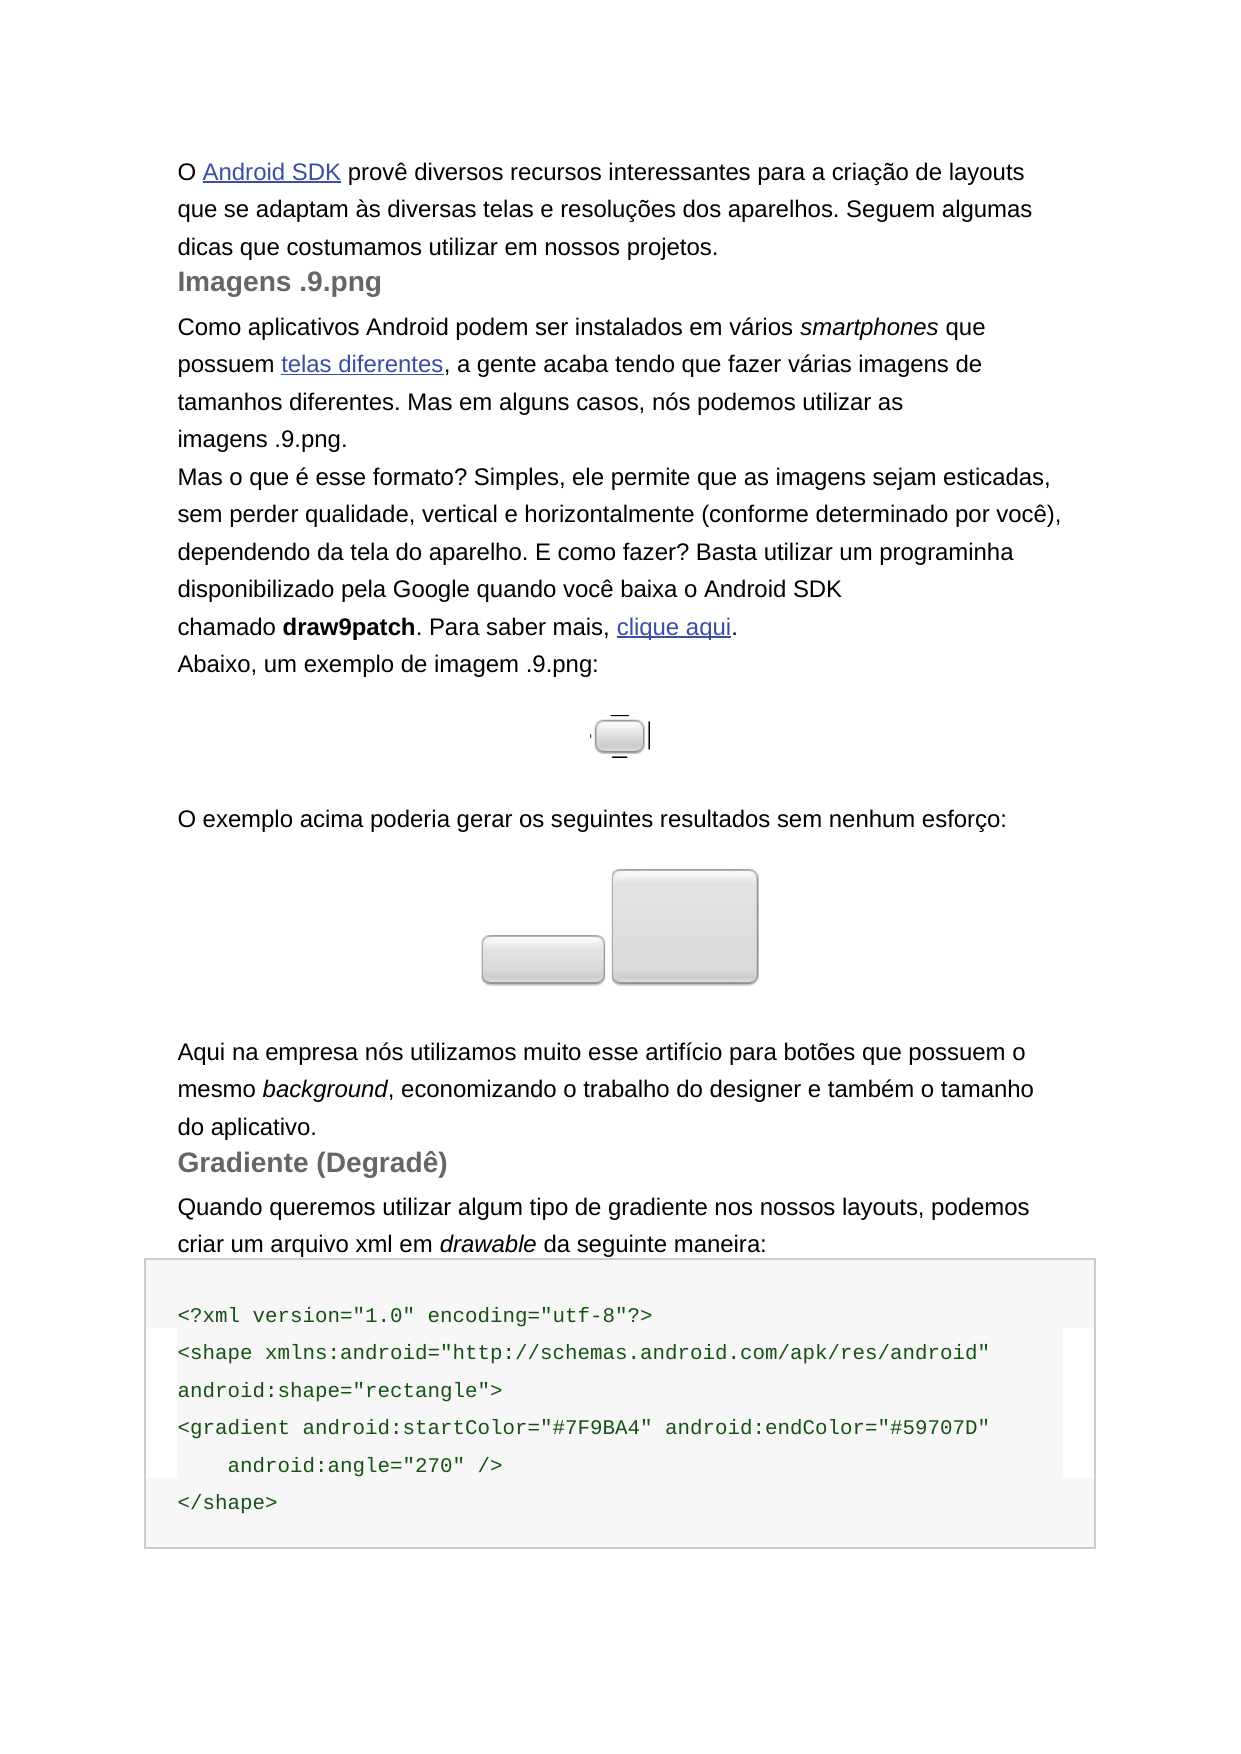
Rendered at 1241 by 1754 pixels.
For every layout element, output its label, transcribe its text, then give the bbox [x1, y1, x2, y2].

text Gradiente (Degradê) [177, 1141, 1063, 1178]
text <?xml version="1.0" encoding="utf-8"?> [146, 1260, 1094, 1328]
text Quando queremos utilizar algum tipo de gradiente nos nossos layouts, podemos criar um arquivo xml em drawable da seguinte maneira: [177, 1183, 1063, 1258]
text Imagens .9.png [177, 260, 1063, 298]
text O exemplo acima poderia gerar os seguintes resultados sem nenhum esforço: [177, 795, 1063, 832]
text android:shape="rectangle"> [177, 1366, 1063, 1403]
text <gradient android:startColor="#7F9BA4" android:endColor="#59707D" [177, 1403, 1063, 1441]
text <shape xmlns:android="http://schemas.android.com/apk/res/android" [177, 1328, 1063, 1366]
picture [590, 715, 650, 758]
text O Android SDK provê diversos recursos interessantes para a criação de layouts que se adaptam às diversas telas e resoluções dos aparelhos. Seguem algumas dicas que costumamos utilizar em nossos projetos. [177, 148, 1063, 260]
text Aqui na empresa nós utilizamos muito esse artifício para botões que possuem o mesmo background, economizando o trabalho do designer e também o tamanho do aplicativo. [177, 1028, 1063, 1141]
text </shape> [146, 1446, 1094, 1547]
text Como aplicativos Android podem ser instalados em vários smartphones que possuem telas diferentes, a gente acaba tendo que fazer várias imagens de tamanhos diferentes. Mas em alguns casos, nós podemos utilizar as imagens .9.png. [177, 303, 1063, 453]
text Mas o que é esse formato? Simples, ele permite que as imagens sejam esticadas, sem perder qualidade, vertical e horizontalmente (conforme determinado por você), dependendo da tela do aparelho. E como fazer? Basta utilizar um programinha disponibilizado pela Google quando você baixa o Android SDK chamado draw9patch. Para saber mais, clique aqui. [177, 453, 1063, 640]
picture [481, 935, 605, 986]
text Abaixo, um exemplo de imagem .9.png: [177, 640, 1063, 678]
picture [611, 869, 759, 986]
